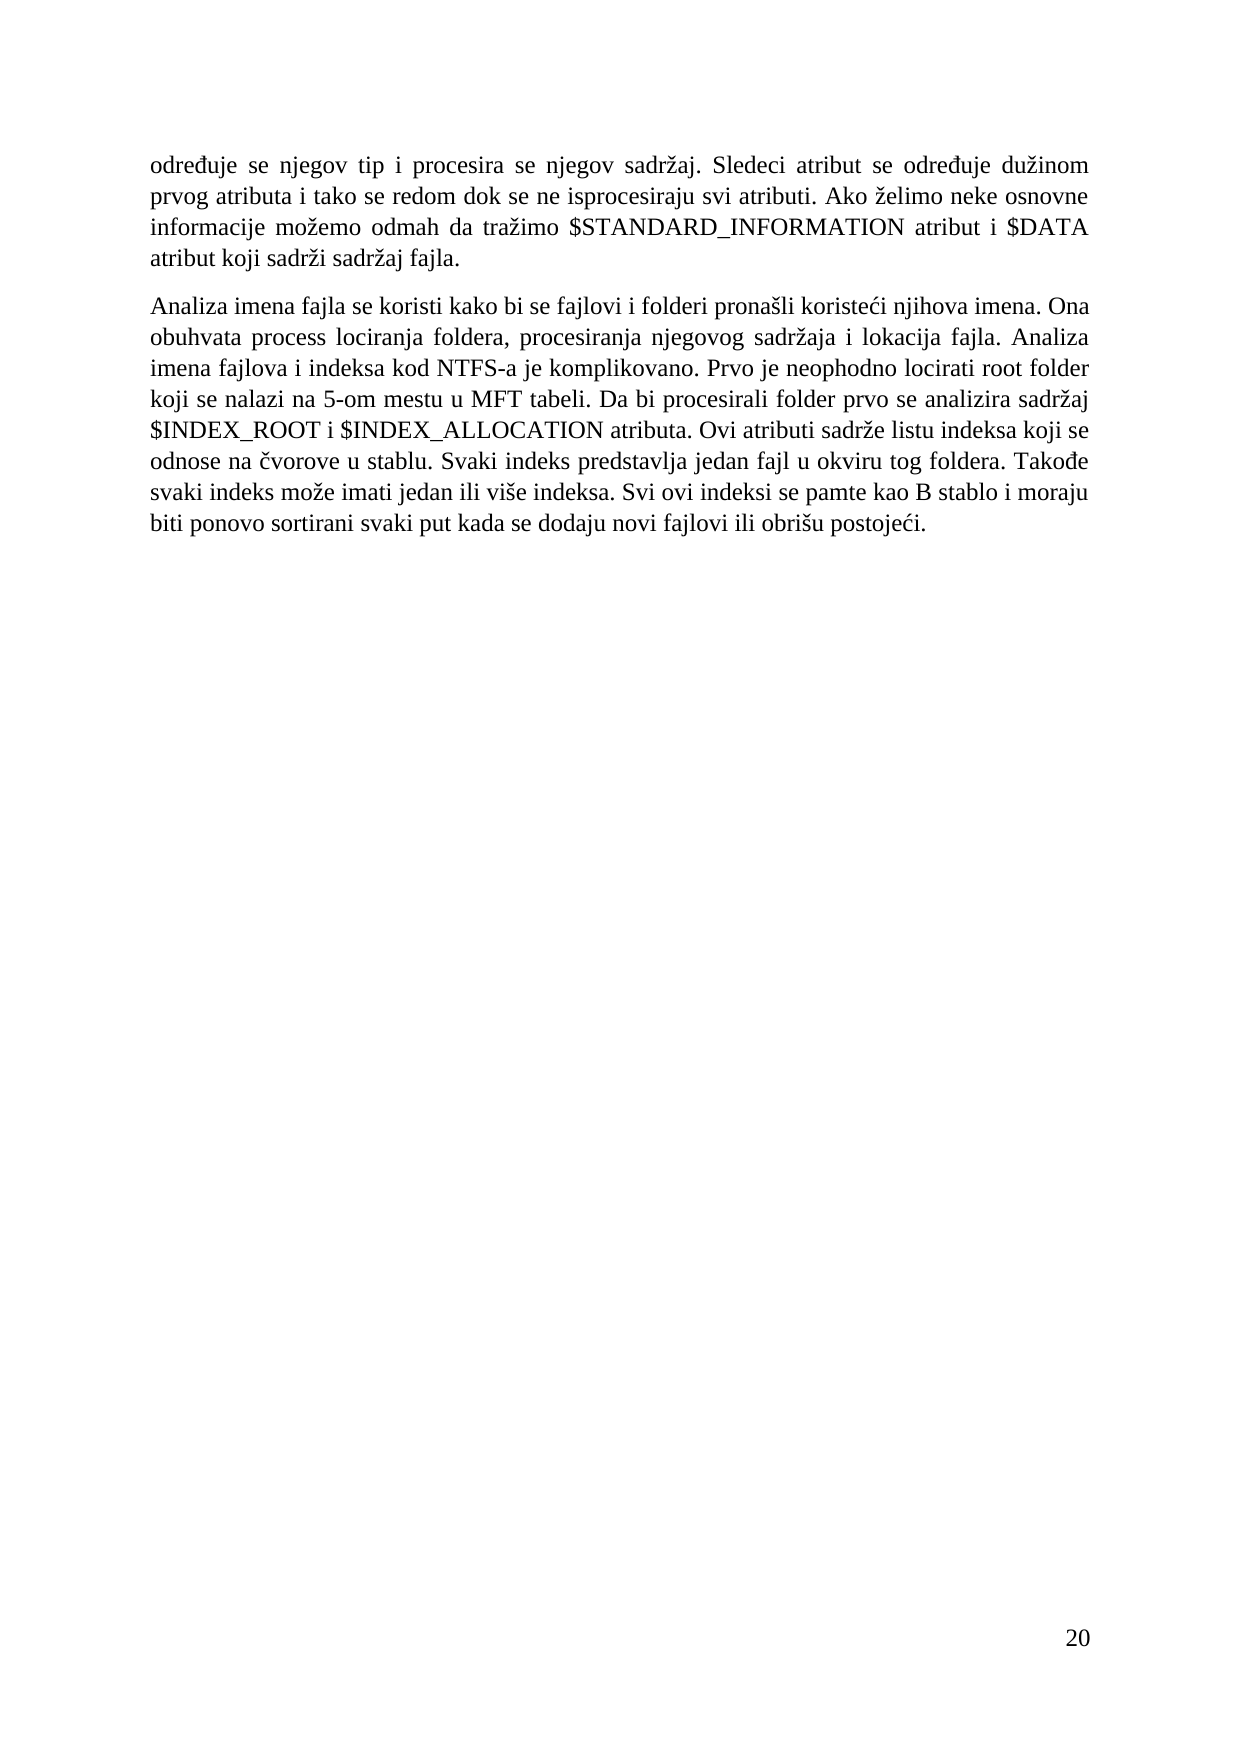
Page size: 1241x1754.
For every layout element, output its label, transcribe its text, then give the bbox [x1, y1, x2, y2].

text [150, 150, 1090, 272]
text Analiza imena fajla se koristi kako bi se fajlovi i folderi pronašli koristeći njihova imena. Ona obuhvata process lociranja foldera, procesiranja njegovog sadržaja i lokacija fajla. Analiza imena fajlova i indeksa kod NTFS-a je komplikovano. Prvo je neophodno locirati root folder koji se nalazi na 5-om mestu u MFT tabeli. Da bi procesirali folder prvo se analizira sadržaj $INDEX_ROOT i $INDEX_ALLOCATION atributa. Ovi atributi sadrže listu indeksa koji se odnose na čvorove u stablu. Svaki indeks predstavlja jedan fajl u okviru tog foldera. Takođe svaki indeks može imati jedan ili više indeksa. Svi ovi indeksi se pamte kao B stablo i moraju biti ponovo sortirani svaki put kada se dodaju novi fajlovi ili obrišu postojeći. [150, 291, 1090, 537]
